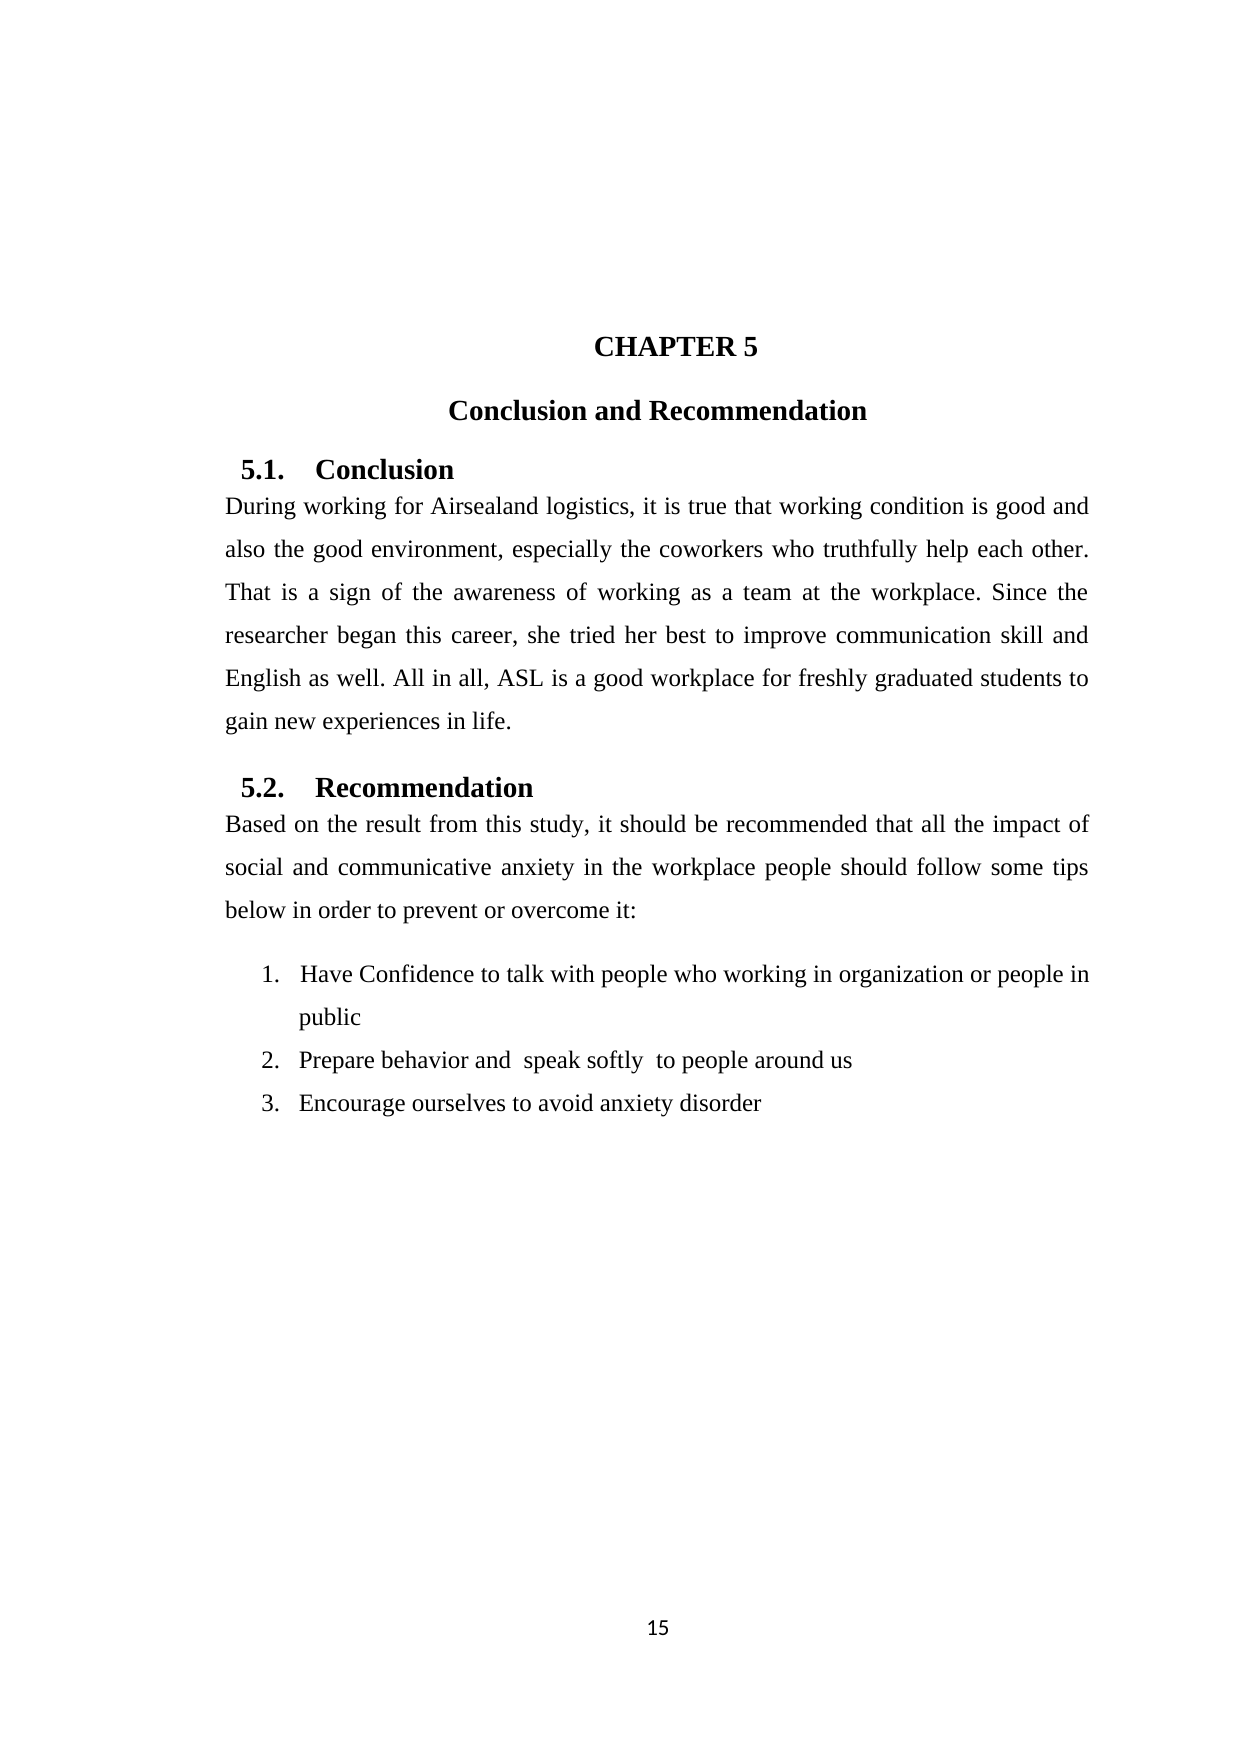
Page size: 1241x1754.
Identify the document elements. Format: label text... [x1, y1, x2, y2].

text During working for Airsealand logistics, it is true that working condition is good and also the good environment, especially the coworkers who truthfully help each other. That is a sign of the awareness of working as a team at the workplace. Since the researcher began this career, she tried her best to improve communication skill and English as well. All in all, ASL is a good workplace for freshly graduated students to gain new experiences in life. [225, 491, 1090, 735]
subtitle CHAPTER 5 [225, 329, 1090, 363]
list Encourage ourselves to avoid anxiety disorder [261, 1088, 1090, 1117]
list Prepare behavior and speak softly to people around us [261, 1045, 1090, 1074]
subtitle Conclusion [262, 452, 1090, 486]
text Based on the result from this study, it should be recommended that all the impact of social and communicative anxiety in the workplace people should follow some tips below in order to prevent or overcome it: [225, 809, 1090, 924]
list Have Confidence to talk with people who working in organization or people in public [261, 959, 1090, 1031]
subtitle Conclusion and Recommendation [225, 393, 1090, 426]
subtitle Recommendation [262, 770, 1090, 804]
